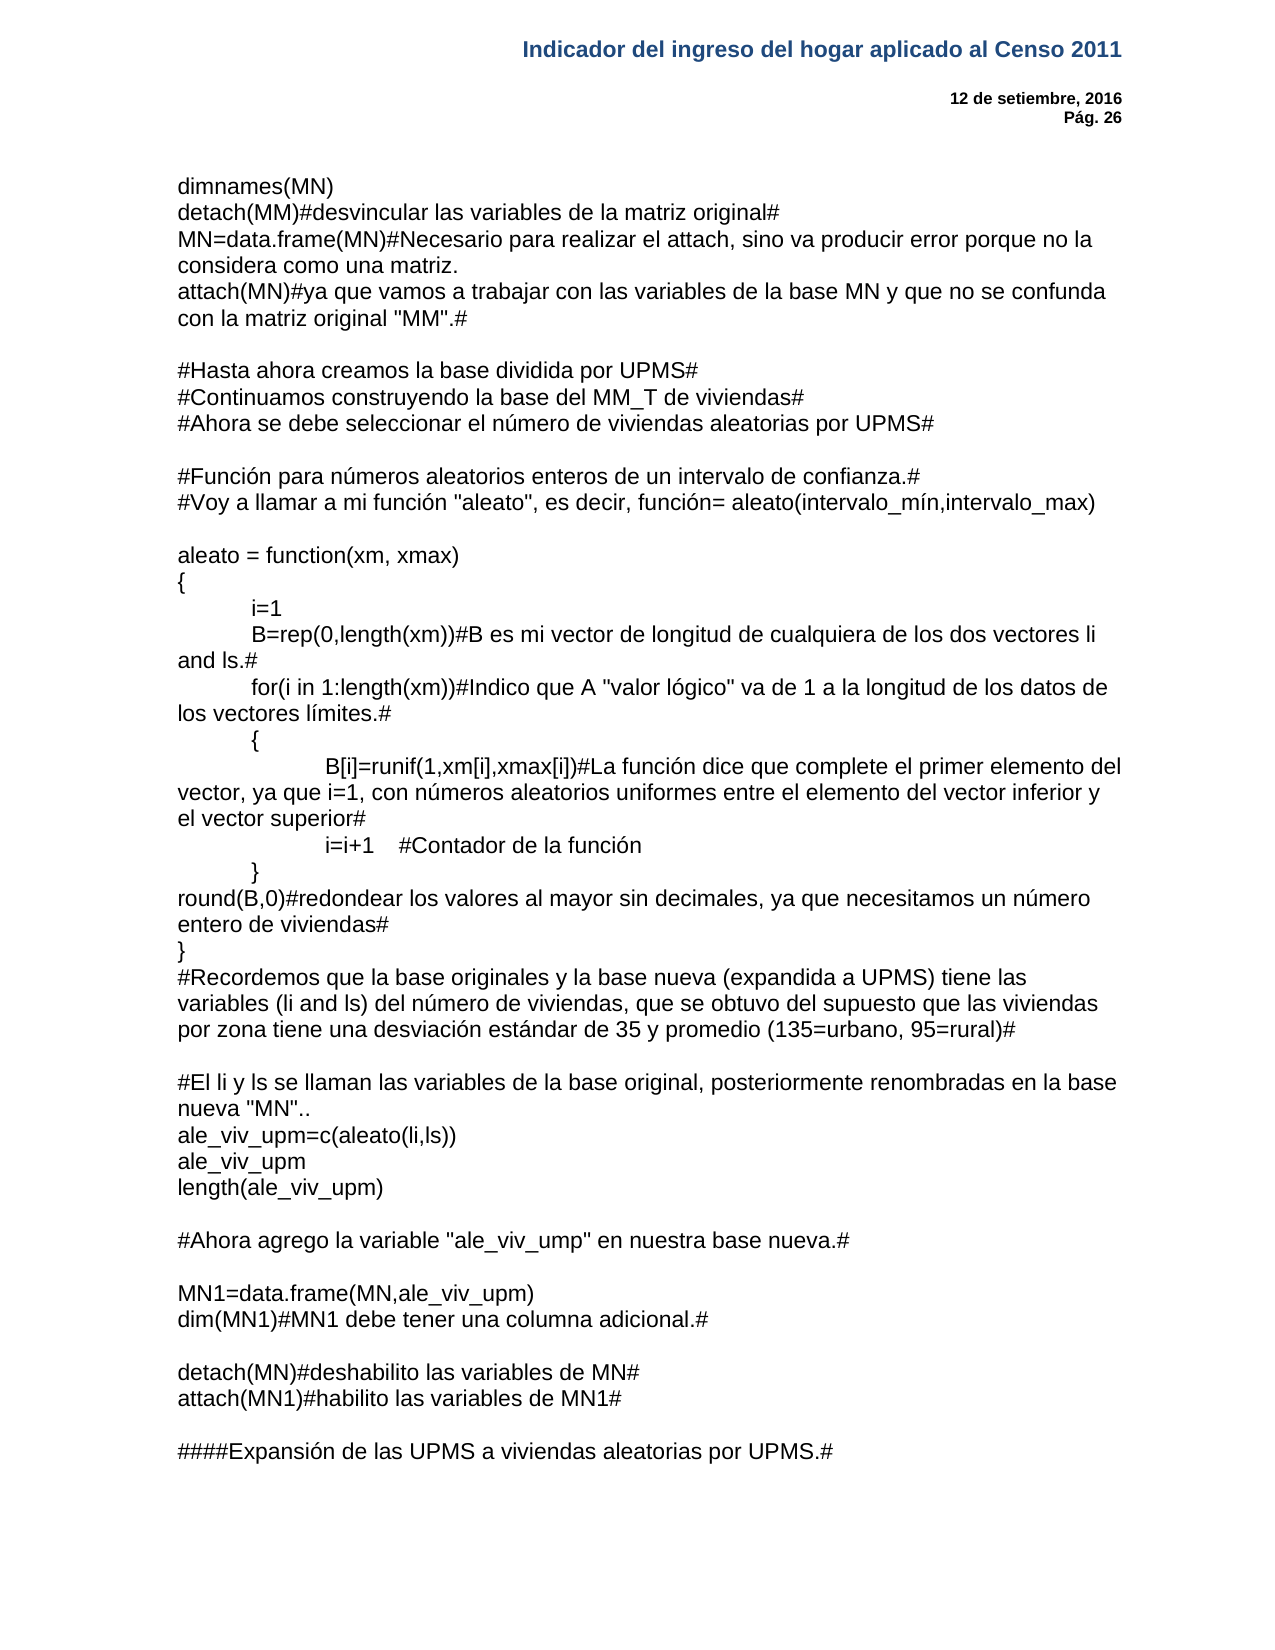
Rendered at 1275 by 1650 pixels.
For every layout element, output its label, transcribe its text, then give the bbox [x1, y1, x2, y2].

text #Voy a llamar a mi función "aleato", es decir, función= aleato(intervalo_mín,intervalo_max) [177, 489, 1122, 516]
text ####Expansión de las UPMS a viviendas aleatorias por UPMS.# [177, 1438, 1122, 1464]
text aleato = function(xm, xmax) [177, 542, 1122, 568]
text for(i in 1:length(xm))#Indico que A "valor lógico" va de 1 a la longitud de los datos de los vectores límites.# [177, 674, 1122, 726]
text round(B,0)#redondear los valores al mayor sin decimales, ya que necesitamos un número entero de viviendas# [177, 884, 1122, 937]
text detach(MM)#desvincular las variables de la matriz original# [177, 199, 1122, 226]
text #Recordemos que la base originales y la base nueva (expandida a UPMS) tiene las variables (li and ls) del número de viviendas, que se obtuvo del supuesto que las viviendas por zona tiene una desviación estándar de 35 y promedio (135=urbano, 95=rural)# [177, 963, 1122, 1043]
text #El li y ls se llaman las variables de la base original, posteriormente renombradas en la base nueva "MN".. [177, 1069, 1122, 1122]
text length(ale_viv_upm) [177, 1174, 1122, 1201]
text dim(MN1)#MN1 debe tener una columna adicional.# [177, 1306, 1122, 1332]
text #Función para números aleatorios enteros de un intervalo de confianza.# [177, 463, 1122, 489]
text B=rep(0,length(xm))#B es mi vector de longitud de cualquiera de los dos vectores li and ls.# [177, 621, 1122, 674]
text detach(MN)#deshabilito las variables de MN# [177, 1359, 1122, 1385]
text { [177, 568, 1122, 594]
text B[i]=runif(1,xm[i],xmax[i])#La función dice que complete el primer elemento del vector, ya que i=1, con números aleatorios uniformes entre el elemento del vector inferior y el vector superior# [177, 753, 1122, 832]
text #Ahora agrego la variable "ale_viv_ump" en nuestra base nueva.# [177, 1227, 1122, 1253]
text i=1 [177, 594, 1122, 621]
text #Hasta ahora creamos la base dividida por UPMS# [177, 357, 1122, 384]
text attach(MN1)#habilito las variables de MN1# [177, 1385, 1122, 1412]
text attach(MN)#ya que vamos a trabajar con las variables de la base MN y que no se confunda con la matriz original "MM".# [177, 278, 1122, 331]
text ale_viv_upm=c(aleato(li,ls)) [177, 1122, 1122, 1148]
text } [177, 937, 1122, 963]
text i=i+1 #Contador de la función [177, 832, 1122, 858]
text ale_viv_upm [177, 1148, 1122, 1174]
text MN1=data.frame(MN,ale_viv_upm) [177, 1280, 1122, 1306]
text MN=data.frame(MN)#Necesario para realizar el attach, sino va producir error porque no la considera como una matriz. [177, 226, 1122, 278]
text #Continuamos construyendo la base del MM_T de viviendas# [177, 384, 1122, 410]
text #Ahora se debe seleccionar el número de viviendas aleatorias por UPMS# [177, 410, 1122, 436]
text dimnames(MN) [177, 173, 1122, 199]
text } [177, 858, 1122, 884]
text { [177, 726, 1122, 753]
